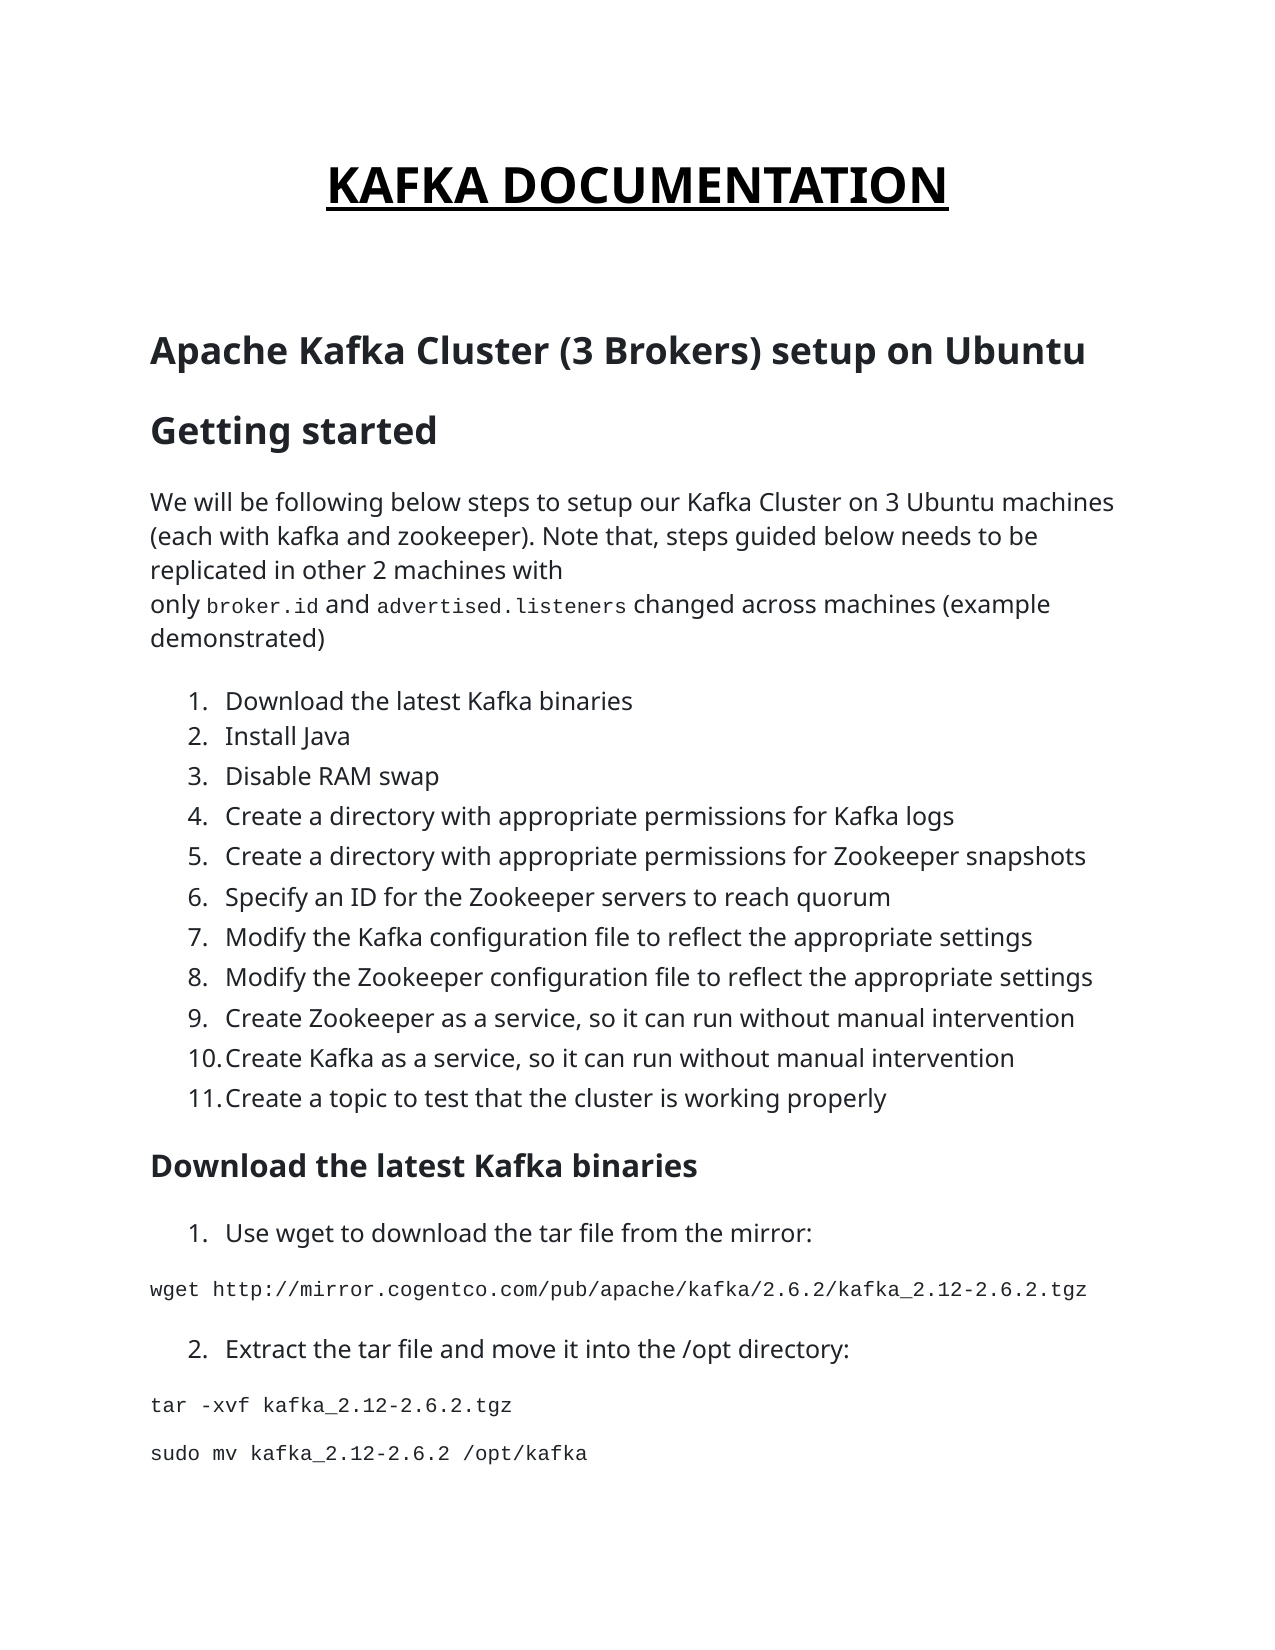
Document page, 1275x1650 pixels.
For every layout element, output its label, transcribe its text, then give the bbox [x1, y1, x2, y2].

text tar -xvf kafka_2.12-2.6.2.tgz [150, 1395, 1125, 1419]
list Modify the Kafka configuration file to reflect the appropriate settings [187, 920, 1125, 954]
text wget http://mirror.cogentco.com/pub/apache/kafka/2.6.2/kafka_2.12-2.6.2.tgz [150, 1279, 1125, 1303]
text sudo mv kafka_2.12-2.6.2 /opt/kafka [150, 1442, 1125, 1466]
list Create a directory with appropriate permissions for Zookeeper snapshots [187, 839, 1125, 873]
list Create Zookeeper as a service, so it can run without manual intervention [187, 1000, 1125, 1034]
list Use wget to download the tar file from the mirror: [187, 1216, 1125, 1250]
list Create a directory with appropriate permissions for Kafka logs [187, 799, 1125, 833]
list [187, 1332, 1125, 1366]
text Getting started [150, 404, 1125, 455]
text We will be following below steps to setup our Kafka Cluster on 3 Ubuntu machines (each with kafka and zookeeper). Note that, steps guided below needs to be replicated in other 2 machines with only broker.id and advertised.listeners changed across machines (example demonstrated) [150, 484, 1125, 655]
list Create Kafka as a service, so it can run without manual intervention [187, 1041, 1125, 1075]
list Install Java [187, 718, 1125, 752]
list Disable RAM swap [187, 758, 1125, 792]
list Modify the Zookeeper configuration file to reflect the appropriate settings [187, 960, 1125, 994]
text KAFKA DOCUMENTATION [150, 150, 1125, 218]
list Specify an ID for the Zookeeper servers to reach quorum [187, 879, 1125, 913]
text Download the latest Kafka binaries [150, 1144, 1125, 1187]
list Create a topic to test that the cluster is working properly [187, 1081, 1125, 1115]
list Download the latest Kafka binaries [187, 684, 1125, 718]
subtitle Apache Kafka Cluster (3 Brokers) setup on Ubuntu [150, 324, 1125, 375]
